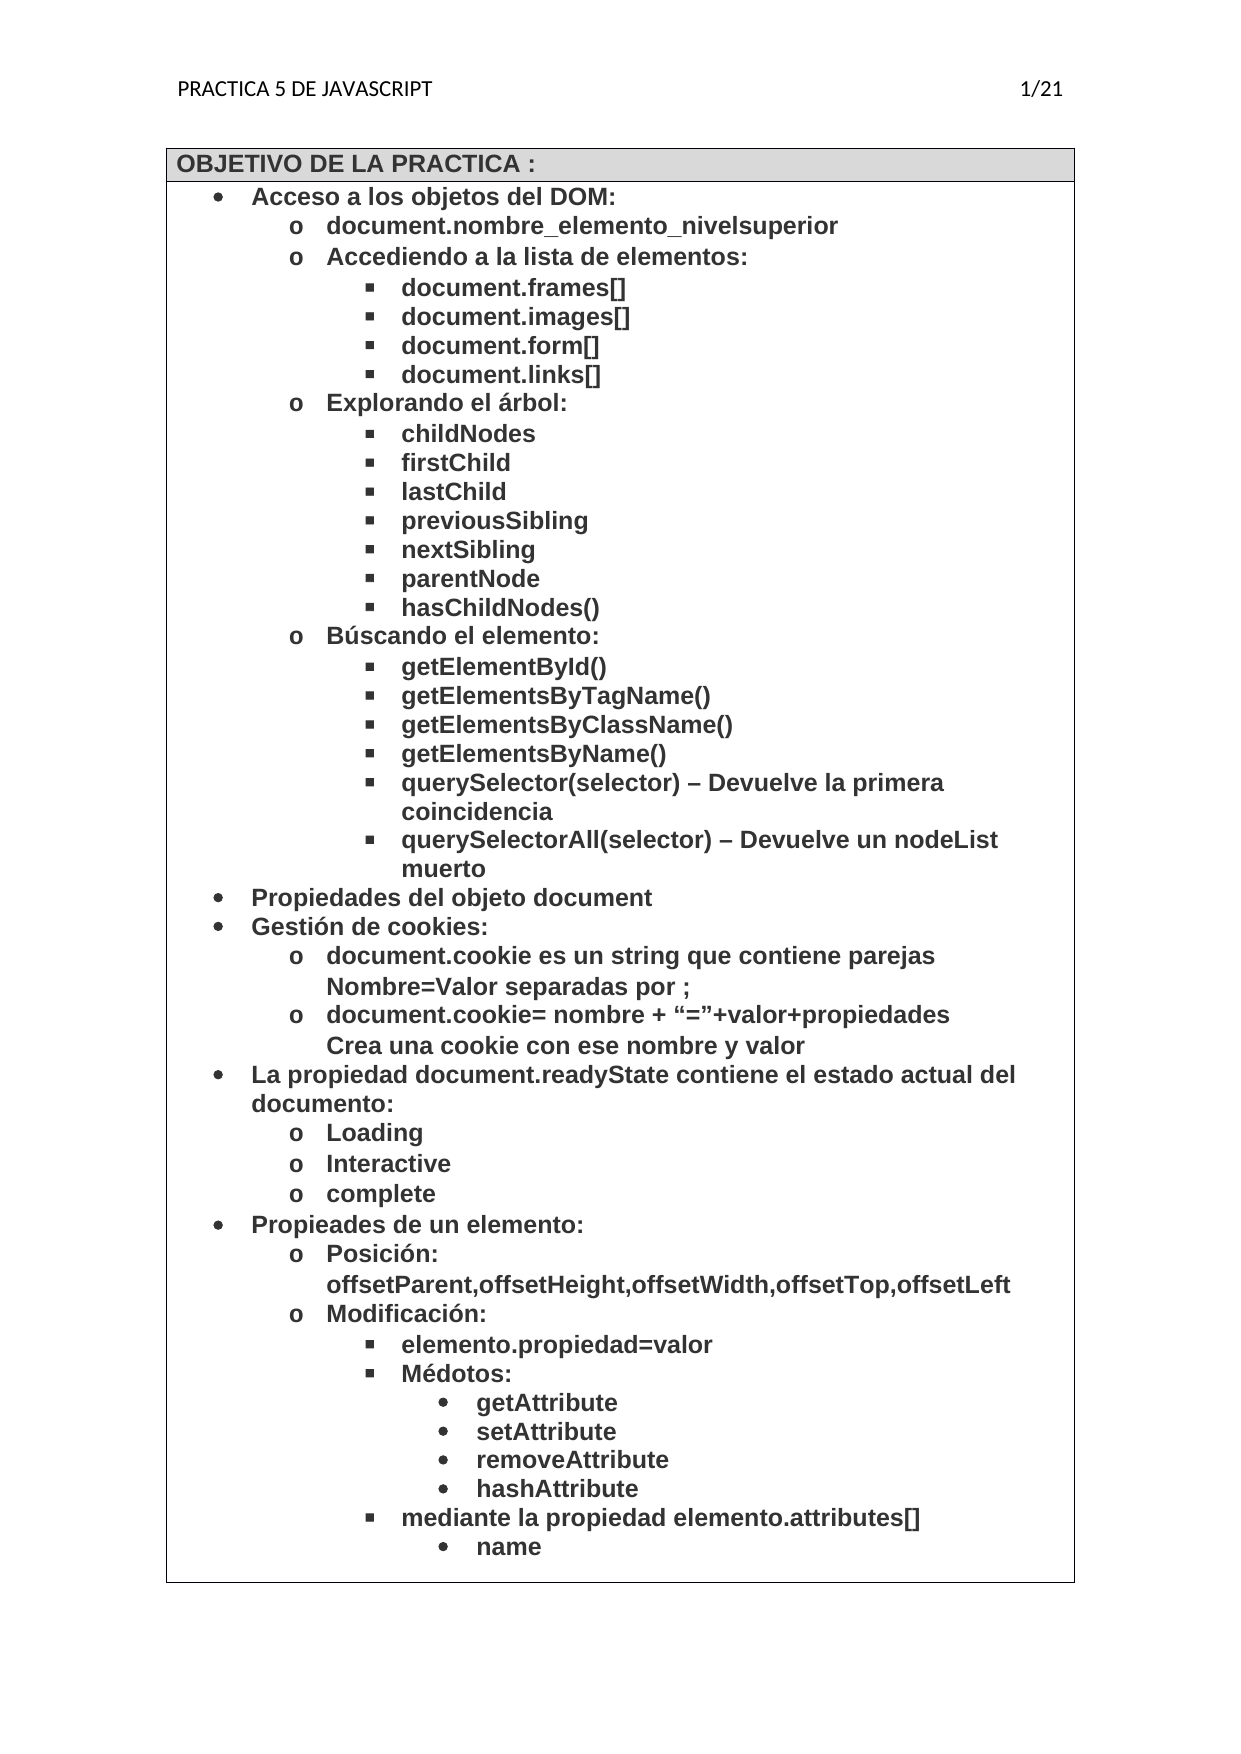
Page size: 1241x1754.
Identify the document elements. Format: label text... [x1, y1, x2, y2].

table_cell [167, 182, 1074, 1582]
table_header OBJETIVO DE LA PRACTICA : [167, 149, 1074, 181]
